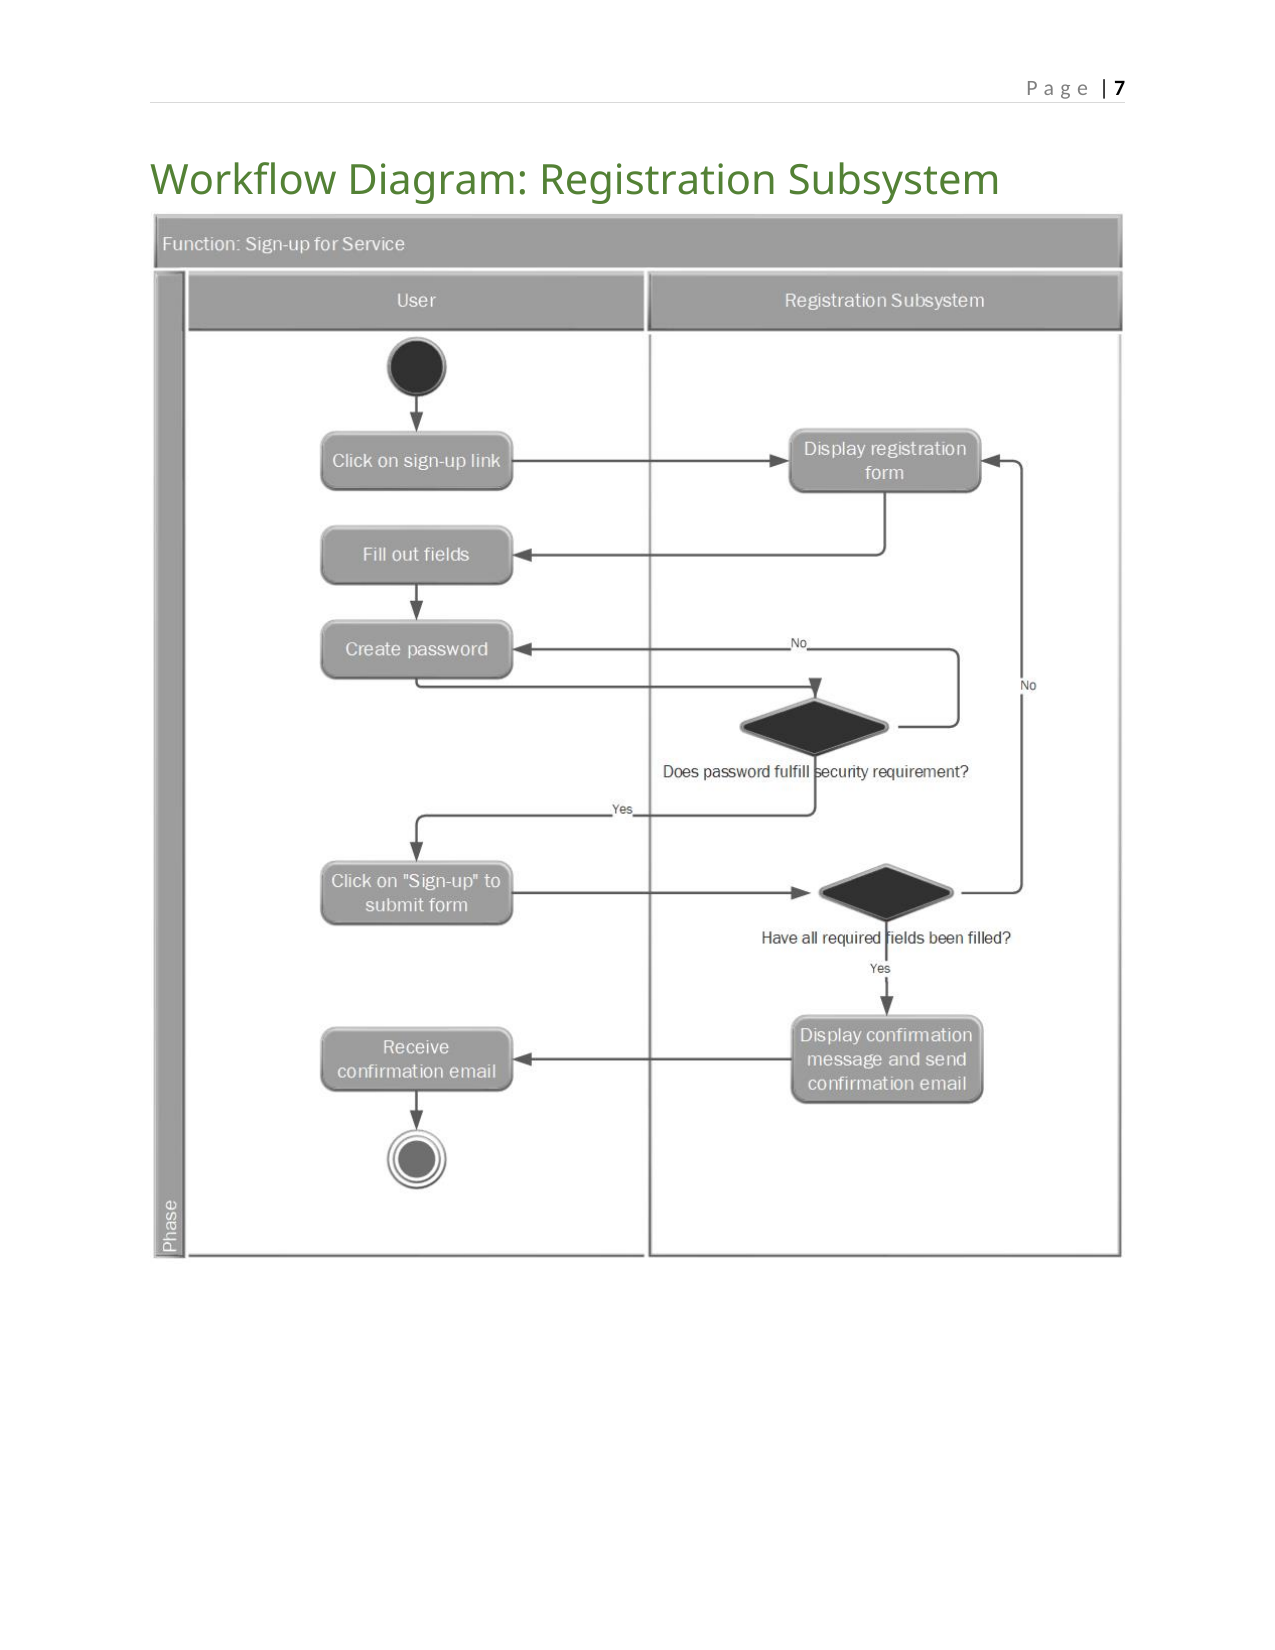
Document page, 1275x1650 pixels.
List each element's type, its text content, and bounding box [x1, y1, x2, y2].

picture [150, 211, 1125, 1264]
subtitle Workflow Diagram: Registration Subsystem [150, 150, 1125, 207]
